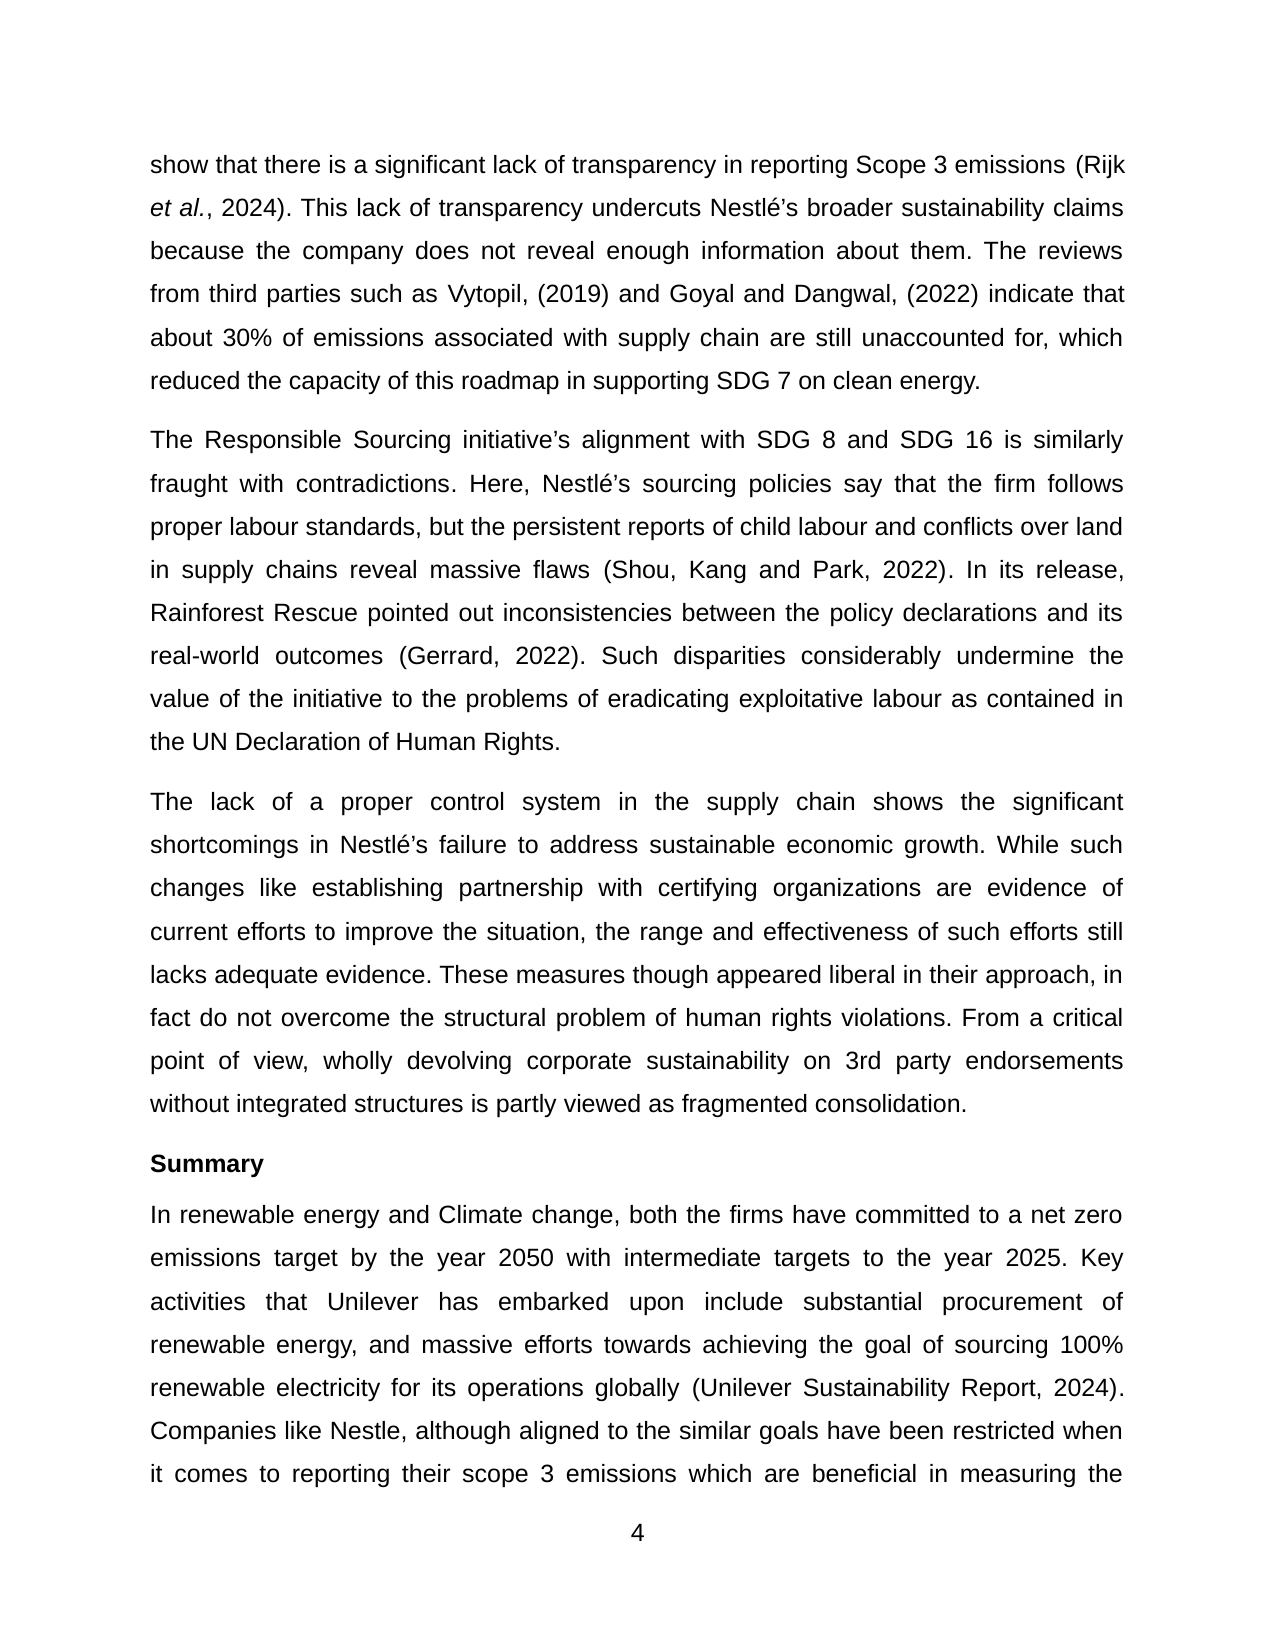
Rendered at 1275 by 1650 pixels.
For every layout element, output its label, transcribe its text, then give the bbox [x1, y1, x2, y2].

text The Responsible Sourcing initiative’s alignment with SDG 8 and SDG 16 is similarly fraught with contradictions. Here, Nestlé’s sourcing policies say that the firm follows proper labour standards, but the persistent reports of child labour and conflicts over land in supply chains reveal massive flaws (Shou, Kang and Park, 2022). In its release, Rainforest Rescue pointed out inconsistencies between the policy declarations and its real-world outcomes (Gerrard, 2022). Such disparities considerably undermine the value of the initiative to the problems of eradicating exploitative labour as contained in the UN Declaration of Human Rights. [150, 425, 1125, 756]
subtitle Summary [150, 1149, 1125, 1177]
text The lack of a proper control system in the supply chain shows the significant shortcomings in Nestlé’s failure to address sustainable economic growth. While such changes like establishing partnership with certifying organizations are evidence of current efforts to improve the situation, the range and effectiveness of such efforts still lacks adequate evidence. These measures though appeared liberal in their approach, in fact do not overcome the structural problem of human rights violations. From a critical point of view, wholly devolving corporate sustainability on 3rd party endorsements without integrated structures is partly viewed as fragmented consolidation. [150, 787, 1125, 1118]
